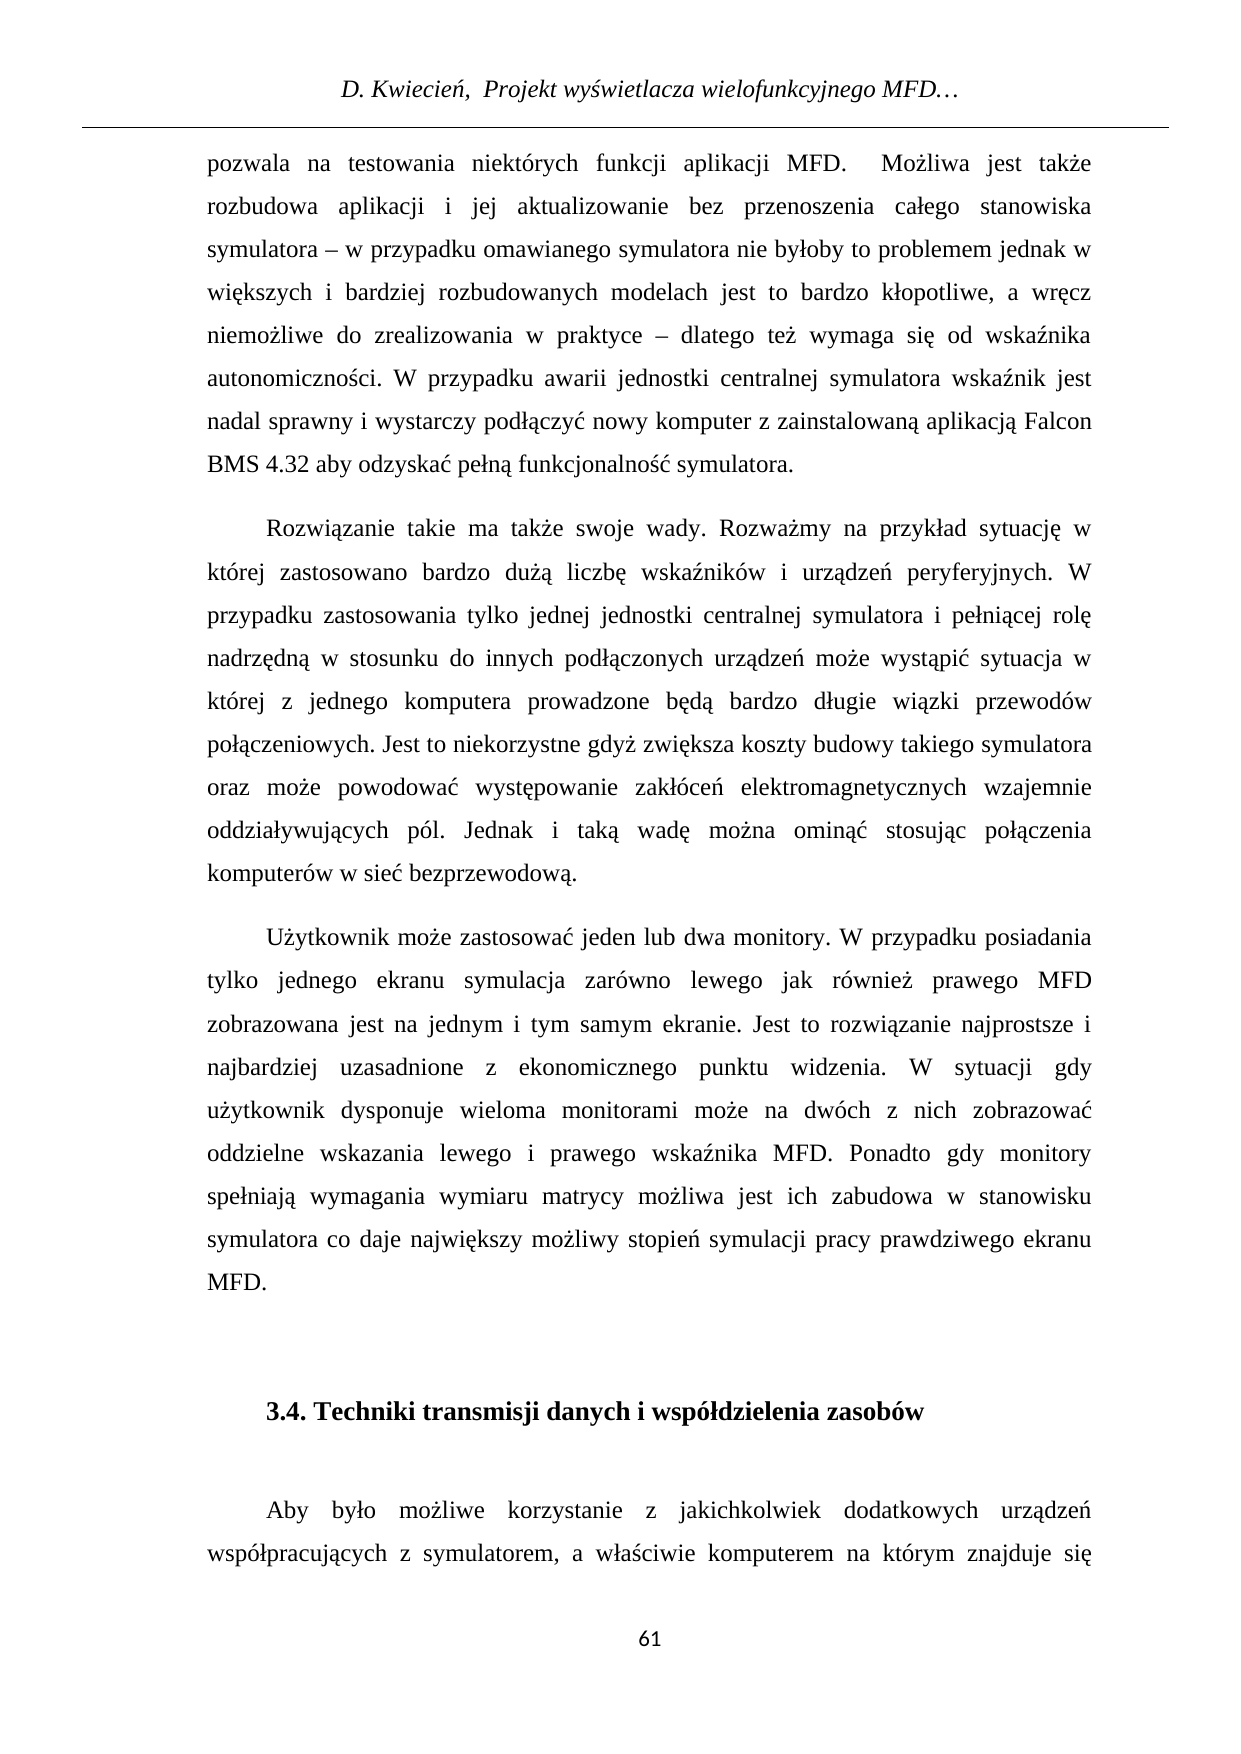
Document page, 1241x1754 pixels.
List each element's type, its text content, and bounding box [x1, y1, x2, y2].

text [207, 148, 1092, 478]
text Użytkownik może zastosować jeden lub dwa monitory. W przypadku posiadania tylko jednego ekranu symulacja zarówno lewego jak również prawego MFD zobrazowana jest na jednym i tym samym ekranie. Jest to rozwiązanie najprostsze i najbardziej uzasadnione z ekonomicznego punktu widzenia. W sytuacji gdy użytkownik dysponuje wieloma monitorami może na dwóch z nich zobrazować oddzielne wskazania lewego i prawego wskaźnika MFD. Ponadto gdy monitory spełniają wymagania wymiaru matrycy możliwa jest ich zabudowa w stanowisku symulatora co daje największy możliwy stopień symulacji pracy prawdziwego ekranu MFD. [207, 922, 1092, 1296]
text Rozwiązanie takie ma także swoje wady. Rozważmy na przykład sytuację w której zastosowano bardzo dużą liczbę wskaźników i urządzeń peryferyjnych. W przypadku zastosowania tylko jednej jednostki centralnej symulatora i pełniącej rolę nadrzędną w stosunku do innych podłączonych urządzeń może wystąpić sytuacja w której z jednego komputera prowadzone będą bardzo długie wiązki przewodów połączeniowych. Jest to niekorzystne gdyż zwiększa koszty budowy takiego symulatora oraz może powodować występowanie zakłóceń elektromagnetycznych wzajemnie oddziaływujących pól. Jednak i taką wadę można ominąć stosując połączenia komputerów w sieć bezprzewodową. [207, 513, 1092, 887]
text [207, 1495, 1092, 1567]
subtitle 3.4. Techniki transmisji danych i współdzielenia zasobów [207, 1395, 1092, 1427]
